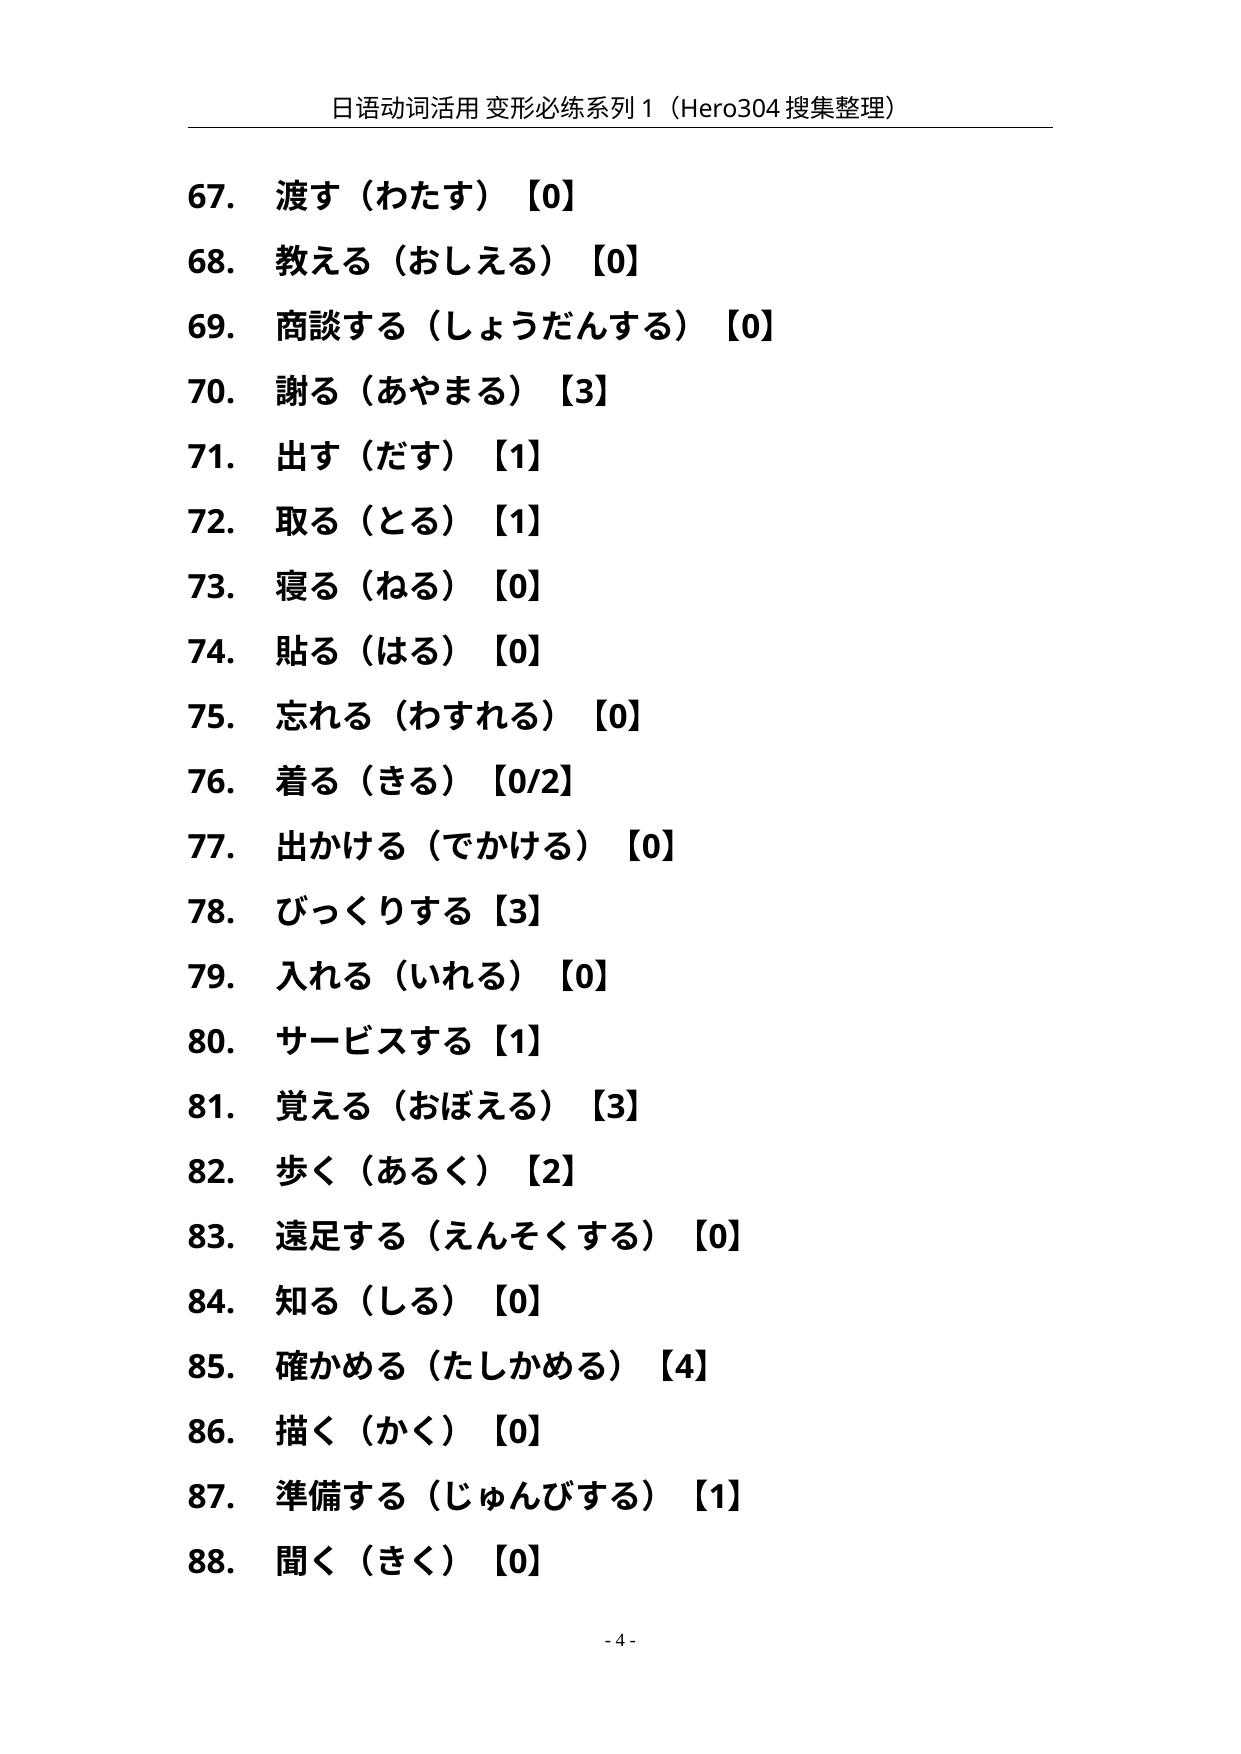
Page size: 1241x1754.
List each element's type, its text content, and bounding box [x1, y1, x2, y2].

list 歩く（あるく）【2】 [187, 1137, 1053, 1202]
list 忘れる（わすれる）【0】 [187, 682, 1053, 747]
list 貼る（はる）【0】 [187, 617, 1053, 682]
list サービスする【1】 [187, 1007, 1053, 1072]
list 出かける（でかける）【0】 [187, 812, 1053, 877]
list 知る（しる）【0】 [187, 1267, 1053, 1332]
list 確かめる（たしかめる）【4】 [187, 1332, 1053, 1397]
list 教える（おしえる）【0】 [187, 227, 1053, 292]
list 取る（とる）【1】 [187, 487, 1053, 552]
list びっくりする【3】 [187, 877, 1053, 942]
list 覚える（おぼえる）【3】 [187, 1072, 1053, 1137]
list 渡す（わたす）【0】 [187, 162, 1053, 227]
list 着る（きる）【0/2】 [187, 747, 1053, 812]
list 寝る（ねる）【0】 [187, 552, 1053, 617]
list 入れる（いれる）【0】 [187, 942, 1053, 1007]
list 描く（かく）【0】 [187, 1397, 1053, 1462]
list 出す（だす）【1】 [187, 422, 1053, 487]
list 遠足する（えんそくする）【0】 [187, 1202, 1053, 1267]
list 謝る（あやまる）【3】 [187, 357, 1053, 422]
list 聞く（きく）【0】 [187, 1527, 1053, 1592]
list 商談する（しょうだんする）【0】 [187, 292, 1053, 357]
list 準備する（じゅんびする）【1】 [187, 1462, 1053, 1527]
